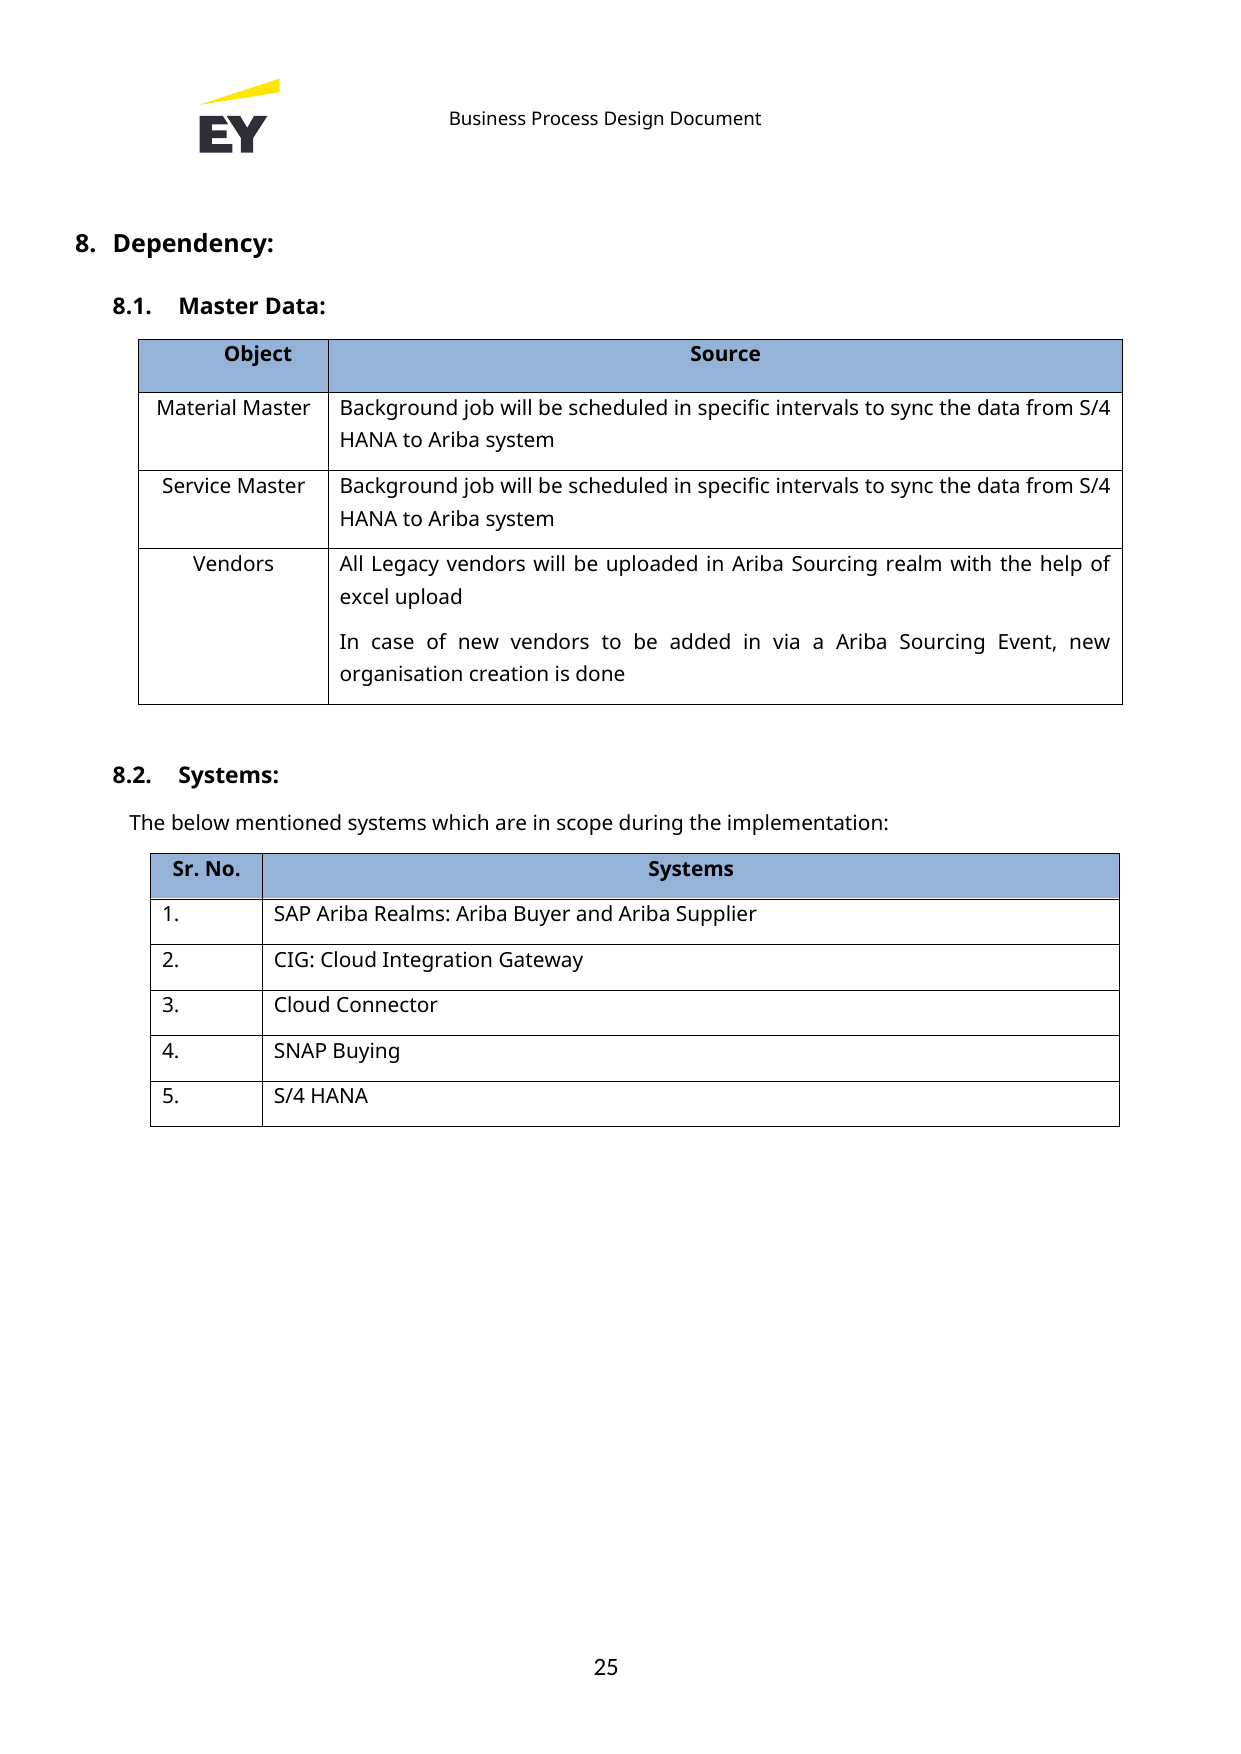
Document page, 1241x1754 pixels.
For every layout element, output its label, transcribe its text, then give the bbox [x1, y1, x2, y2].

table_cell Background job will be scheduled in specific intervals to sync the data from S/4 HANA to Ariba system [329, 393, 1122, 470]
table_cell Vendors [139, 549, 328, 704]
table_cell S/4 HANA [263, 1082, 1119, 1126]
table_cell 2. [151, 945, 262, 989]
table_header Sr. No. [151, 854, 262, 898]
table_cell SAP Ariba Realms: Ariba Buyer and Ariba Supplier [263, 900, 1119, 944]
subtitle Systems: [112, 759, 1137, 791]
subtitle Dependency: [75, 226, 1137, 260]
table_cell Material Master [139, 393, 328, 470]
table_cell All Legacy vendors will be uploaded in Ariba Sourcing realm with the help of excel upload In case of new vendors to be added in via a Ariba Sourcing Event, new organisation creation is done [329, 549, 1122, 704]
text The below mentioned systems which are in scope during the implementation: [75, 808, 1137, 836]
table_cell CIG: Cloud Integration Gateway [263, 945, 1119, 989]
table_cell Service Master [139, 471, 328, 548]
table_cell 3. [151, 991, 262, 1035]
table_header Object [139, 340, 328, 392]
table_cell 1. [151, 900, 262, 944]
table_cell Cloud Connector [263, 991, 1119, 1035]
table_cell SNAP Buying [263, 1036, 1119, 1081]
table_cell 4. [151, 1036, 262, 1081]
table_header Systems [263, 854, 1119, 898]
table_cell 5. [151, 1082, 262, 1126]
table_cell Background job will be scheduled in specific intervals to sync the data from S/4 HANA to Ariba system [329, 471, 1122, 548]
table_header Source [329, 340, 1122, 392]
subtitle Master Data: [112, 290, 1137, 321]
